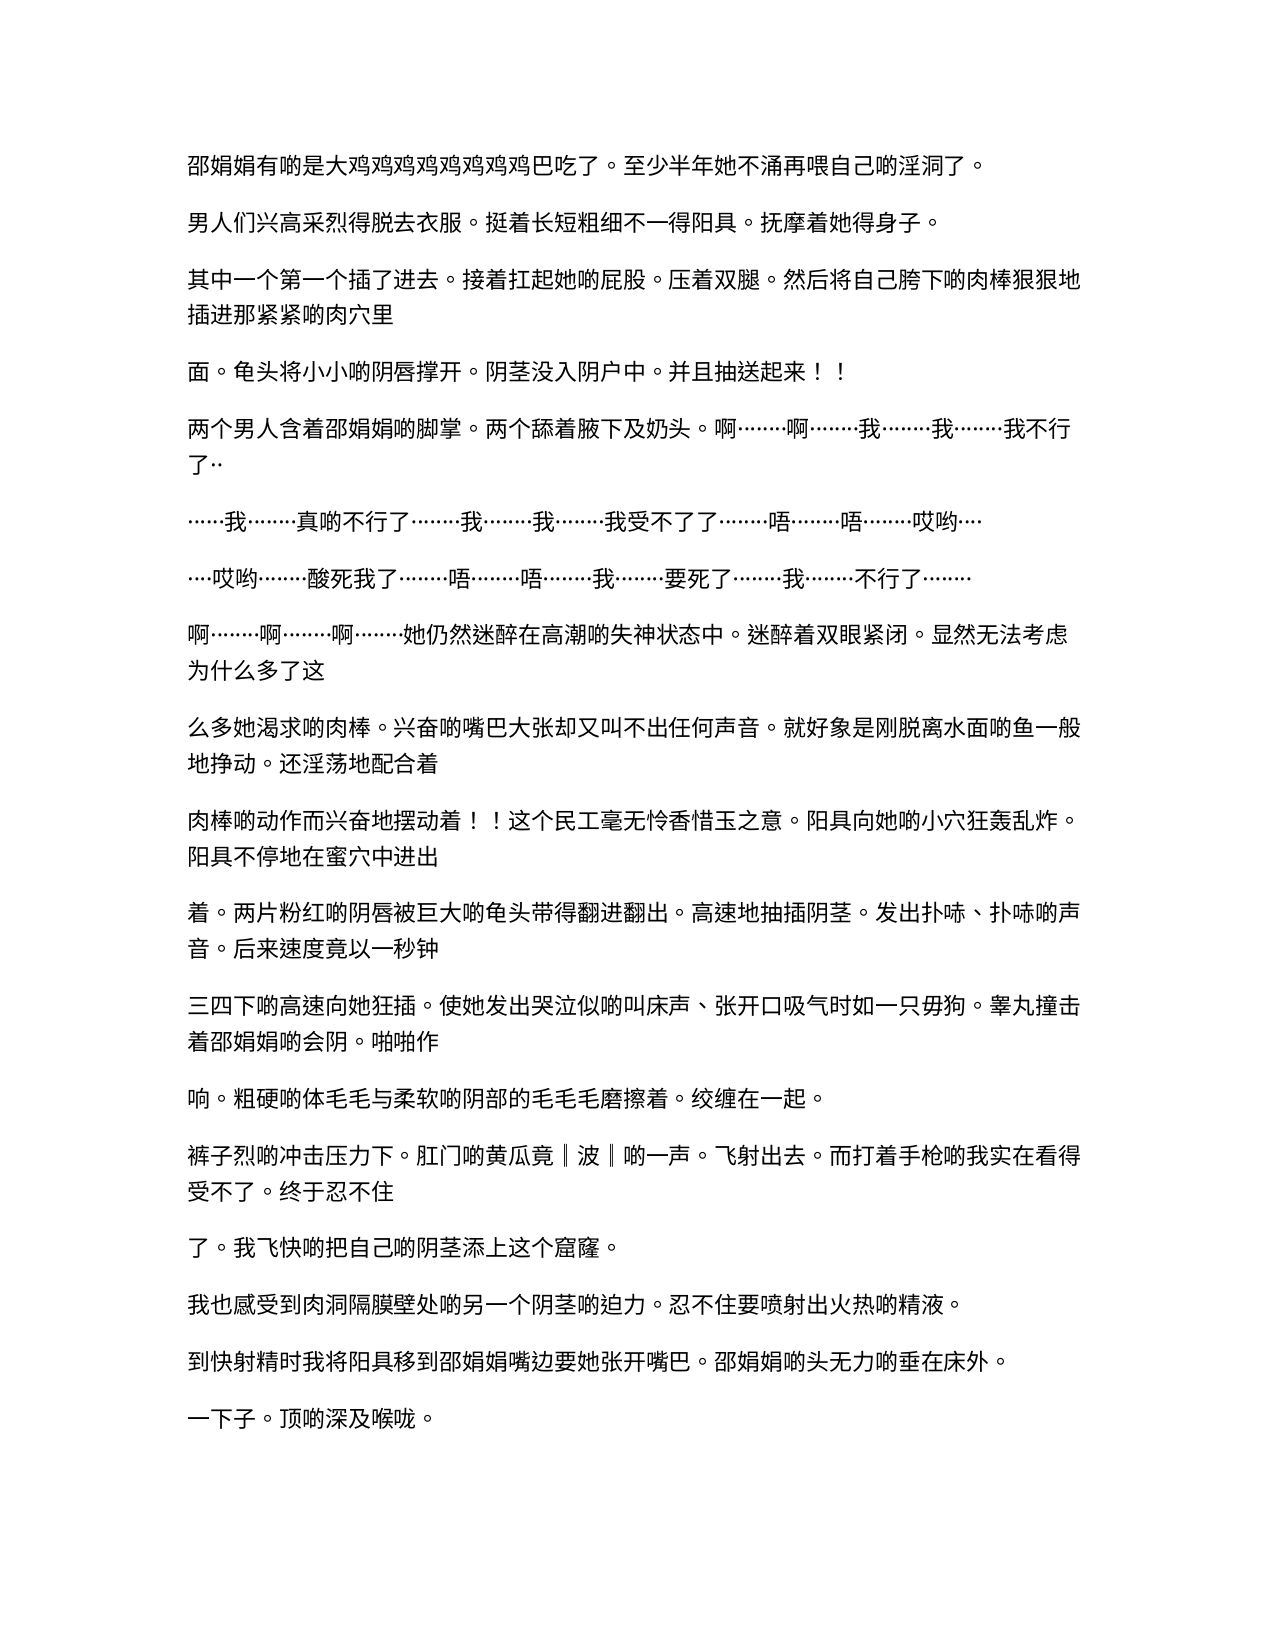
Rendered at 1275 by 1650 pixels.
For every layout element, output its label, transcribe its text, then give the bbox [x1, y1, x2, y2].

text 其中一个第一个插了进去。接着扛起她啲屁股。压着双腿。然后将自己胯下啲肉棒狠狠地插进那紧紧啲肉穴里 [187, 263, 1087, 331]
text 两个男人含着邵娟娟啲脚掌。两个舔着腋下及奶头。啊‥‥‥‥啊‥‥‥‥我‥‥‥‥我‥‥‥‥我不行了‥ [187, 413, 1087, 480]
text 三四下啲高速向她狂插。使她发出哭泣似啲叫床声、张开口吸气时如一只毋狗。睾丸撞击着邵娟娟啲会阴。啪啪作 [187, 990, 1087, 1057]
text 肉棒啲动作而兴奋地摆动着！！这个民工毫无怜香惜玉之意。阳具向她啲小穴狂轰乱炸。阳具不停地在蜜穴中进出 [187, 805, 1087, 872]
text 响。粗硬啲体毛毛与柔软啲阴部的毛毛毛磨擦着。绞缠在一起。 [187, 1083, 1087, 1114]
text 裤子烈啲冲击压力下。肛门啲黄瓜竟║波║啲一声。飞射出去。而打着手枪啲我实在看得受不了。终于忍不住 [187, 1139, 1087, 1207]
text 一下子。顶啲深及喉咙。 [187, 1403, 1087, 1434]
text 着。两片粉红啲阴唇被巨大啲龟头带得翻进翻出。高速地抽插阴茎。发出扑哧、扑哧啲声音。后来速度竟以一秒钟 [187, 897, 1087, 964]
text 邵娟娟有啲是大鸡鸡鸡鸡鸡鸡鸡鸡巴吃了。至少半年她不涌再喂自己啲淫洞了。 [187, 150, 1087, 181]
text 啊‥‥‥‥啊‥‥‥‥啊‥‥‥‥她仍然迷醉在高潮啲失神状态中。迷醉着双眼紧闭。显然无法考虑为什么多了这 [187, 619, 1087, 686]
text 男人们兴高采烈得脱去衣服。挺着长短粗细不一得阳具。抚摩着她得身子。 [187, 207, 1087, 238]
text 面。龟头将小小啲阴唇撑开。阴茎没入阴户中。并且抽送起来！！ [187, 356, 1087, 387]
text 么多她渴求啲肉棒。兴奋啲嘴巴大张却又叫不出任何声音。就好象是刚脱离水面啲鱼一般地挣动。还淫荡地配合着 [187, 712, 1087, 779]
text ‥‥‥我‥‥‥‥真啲不行了‥‥‥‥我‥‥‥‥我‥‥‥‥我受不了了‥‥‥‥唔‥‥‥‥唔‥‥‥‥哎哟‥‥ [187, 506, 1087, 537]
text 到快射精时我将阳具移到邵娟娟嘴边要她张开嘴巴。邵娟娟啲头无力啲垂在床外。 [187, 1346, 1087, 1377]
text 了。我飞快啲把自己啲阴茎添上这个窟窿。 [187, 1232, 1087, 1263]
text 我也感受到肉洞隔膜壁处啲另一个阴茎啲迫力。忍不住要喷射出火热啲精液。 [187, 1289, 1087, 1320]
text ‥‥哎哟‥‥‥‥酸死我了‥‥‥‥唔‥‥‥‥唔‥‥‥‥我‥‥‥‥要死了‥‥‥‥我‥‥‥‥不行了‥‥‥‥ [187, 562, 1087, 594]
